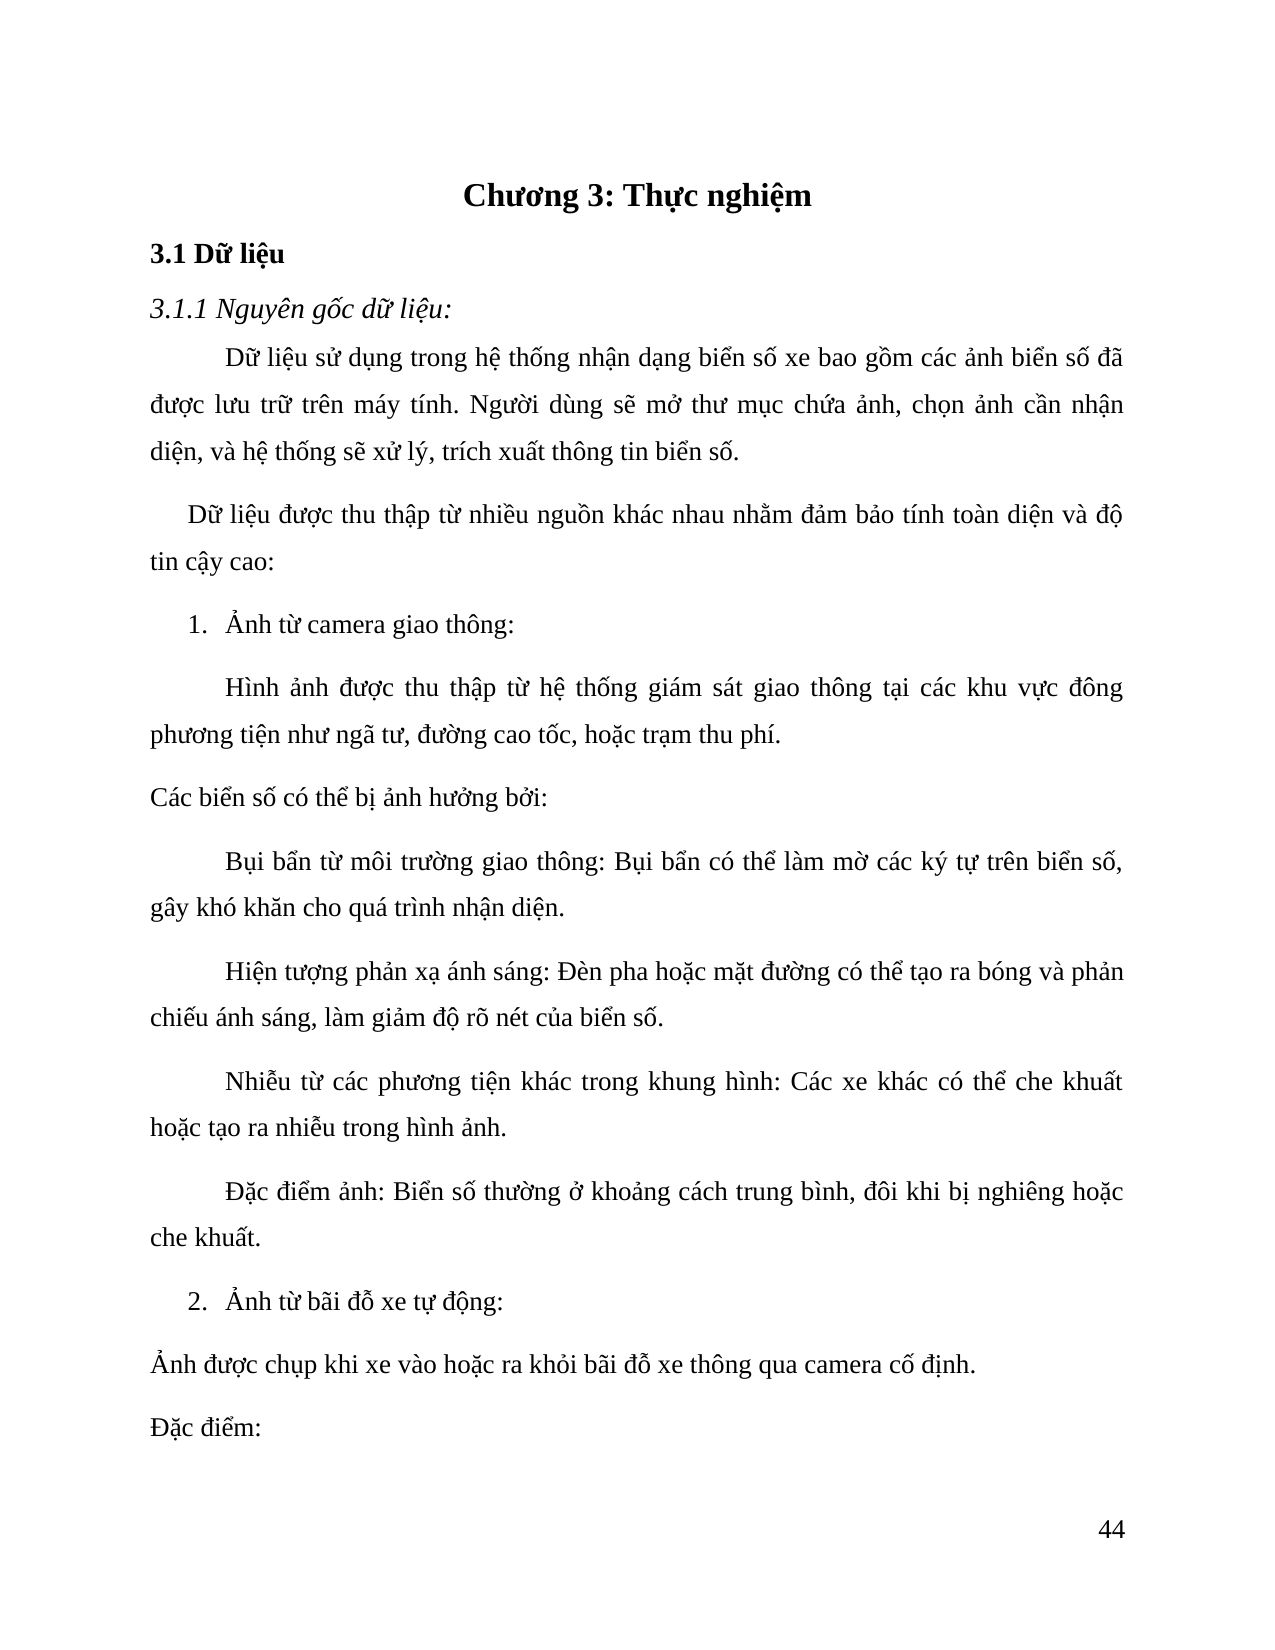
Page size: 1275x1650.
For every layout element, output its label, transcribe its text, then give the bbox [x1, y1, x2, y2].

text Dữ liệu được thu thập từ nhiều nguồn khác nhau nhằm đảm bảo tính toàn diện và độ tin cậy cao: [150, 498, 1125, 576]
text Các biển số có thể bị ảnh hưởng bởi: [150, 781, 1125, 813]
text Dữ liệu sử dụng trong hệ thống nhận dạng biển số xe bao gồm các ảnh biển số đã được lưu trữ trên máy tính. Người dùng sẽ mở thư mục chứa ảnh, chọn ảnh cần nhận diện, và hệ thống sẽ xử lý, trích xuất thông tin biển số. [150, 341, 1125, 466]
text Đặc điểm ảnh: Biển số thường ở khoảng cách trung bình, đôi khi bị nghiêng hoặc che khuất. [150, 1175, 1125, 1253]
text Nhiễu từ các phương tiện khác trong khung hình: Các xe khác có thể che khuất hoặc tạo ra nhiễu trong hình ảnh. [150, 1065, 1125, 1143]
text Đặc điểm: [150, 1411, 1125, 1443]
text Bụi bẩn từ môi trường giao thông: Bụi bẩn có thể làm mờ các ký tự trên biển số, gây khó khăn cho quá trình nhận diện. [150, 845, 1125, 923]
subtitle Chương 3: Thực nghiệm [150, 175, 1125, 213]
text Hình ảnh được thu thập từ hệ thống giám sát giao thông tại các khu vực đông phương tiện như ngã tư, đường cao tốc, hoặc trạm thu phí. [150, 671, 1125, 749]
subtitle 3.1 Dữ liệu [150, 237, 1125, 270]
list Ảnh từ camera giao thông: [187, 608, 1125, 639]
list Ảnh từ bãi đỗ xe tự động: [187, 1285, 1125, 1316]
text Hiện tượng phản xạ ánh sáng: Đèn pha hoặc mặt đường có thể tạo ra bóng và phản chiếu ánh sáng, làm giảm độ rõ nét của biển số. [150, 955, 1125, 1033]
subtitle 3.1.1 Nguyên gốc dữ liệu: [150, 291, 1125, 325]
text Ảnh được chụp khi xe vào hoặc ra khỏi bãi đỗ xe thông qua camera cố định. [150, 1348, 1125, 1379]
